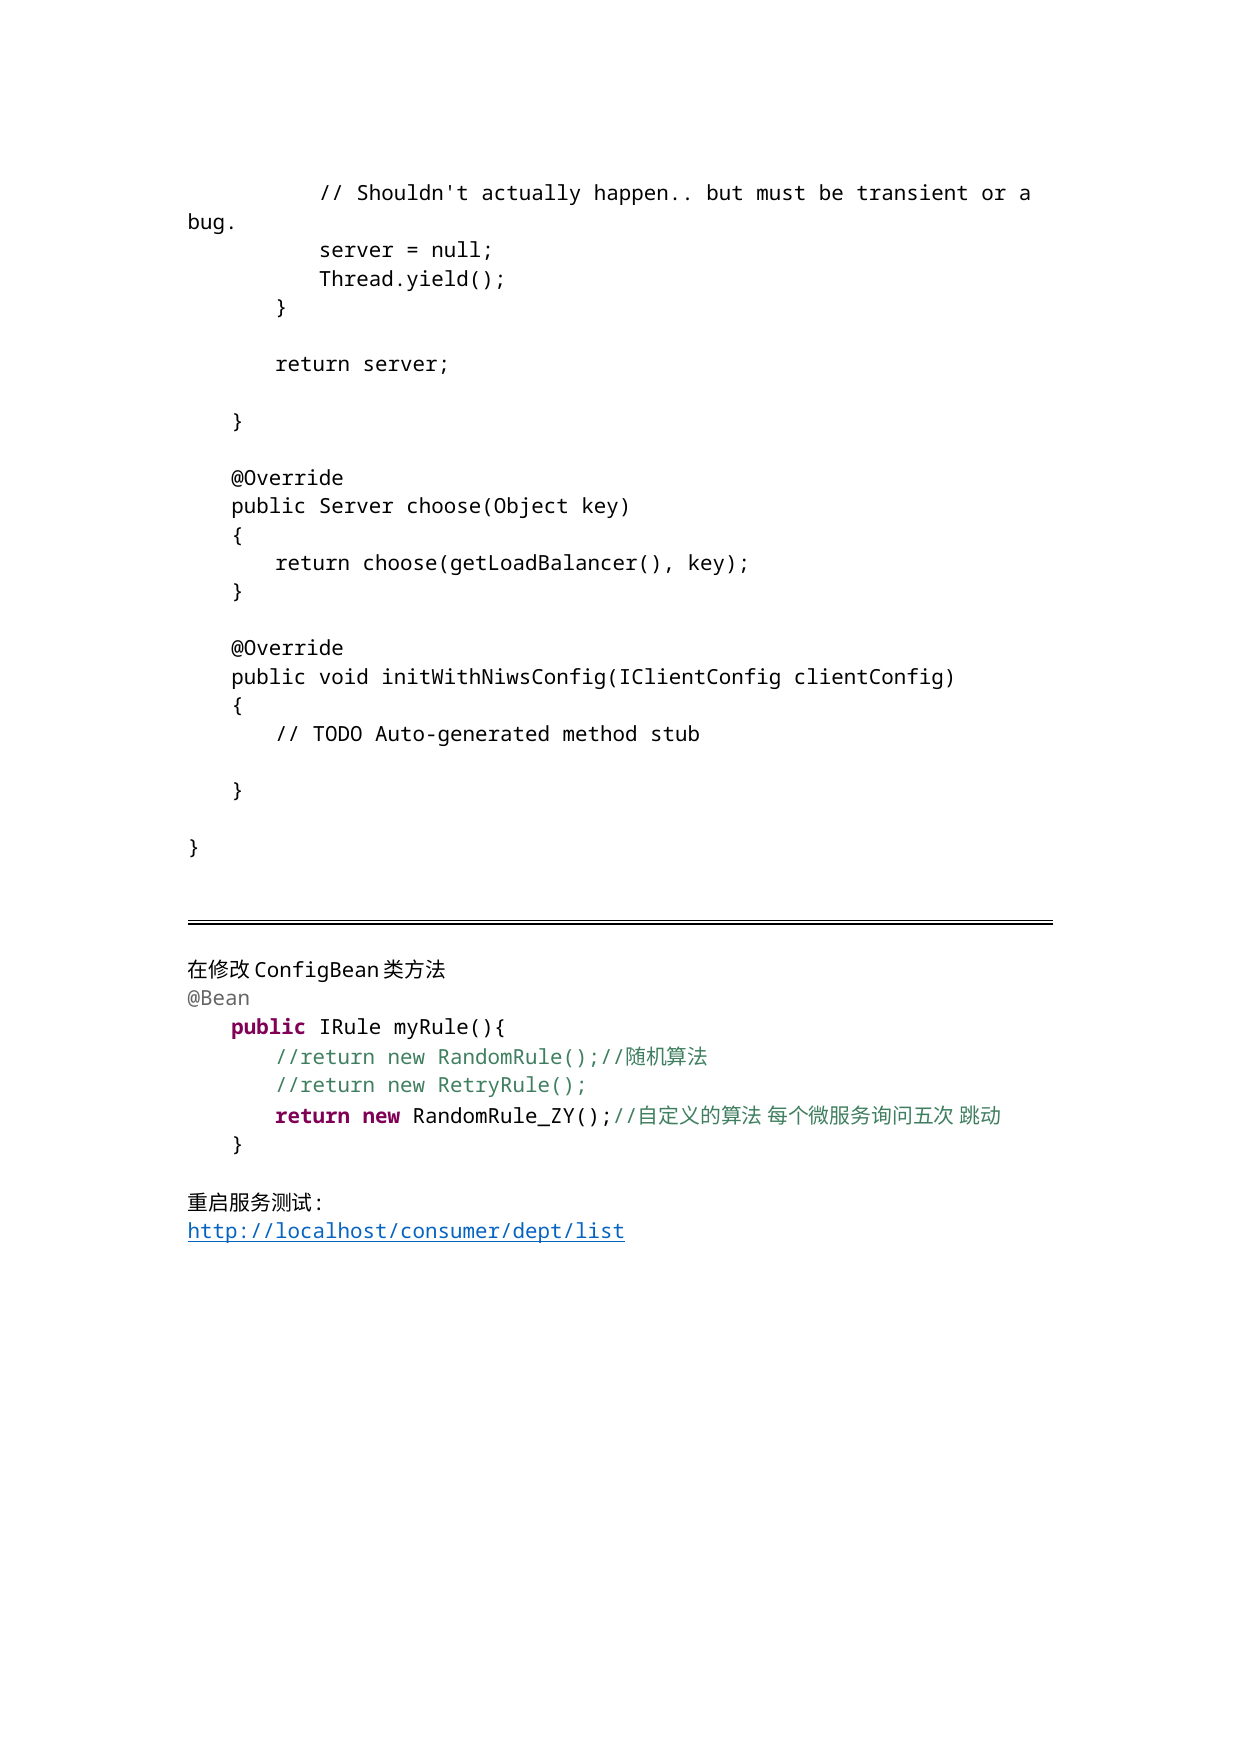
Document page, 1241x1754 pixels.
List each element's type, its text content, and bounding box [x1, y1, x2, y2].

text http://localhost/consumer/dept/list [187, 1216, 1053, 1245]
text } [187, 776, 1053, 804]
text //return new RetryRule(); [187, 1071, 1053, 1099]
text } [187, 1129, 1053, 1158]
text 在修改ConfigBean类方法 [187, 953, 1053, 983]
text } [187, 832, 1053, 861]
text Thread.yield(); [187, 264, 1053, 292]
text } [187, 577, 1053, 605]
text //return new RandomRule();//随机算法 [187, 1040, 1053, 1071]
text } [187, 406, 1053, 434]
text public IRule myRule(){ [187, 1012, 1053, 1040]
text public Server choose(Object key) [187, 491, 1053, 520]
text } [187, 292, 1053, 321]
text 重启服务测试: [187, 1186, 1053, 1216]
text @Override [187, 463, 1053, 491]
text @Override [187, 633, 1053, 662]
text return server; [187, 349, 1053, 377]
text public void initWithNiwsConfig(IClientConfig clientConfig) [187, 662, 1053, 690]
text { [187, 520, 1053, 548]
text server = null; [187, 235, 1053, 264]
text // Shouldn't actually happen.. but must be transient or a bug. [187, 178, 1053, 235]
text return new RandomRule_ZY();//自定义的算法 每个微服务询问五次 跳动 [187, 1099, 1053, 1129]
text return choose(getLoadBalancer(), key); [187, 548, 1053, 577]
text { [187, 690, 1053, 719]
text @Bean [187, 983, 1053, 1012]
text // TODO Auto-generated method stub [187, 719, 1053, 747]
